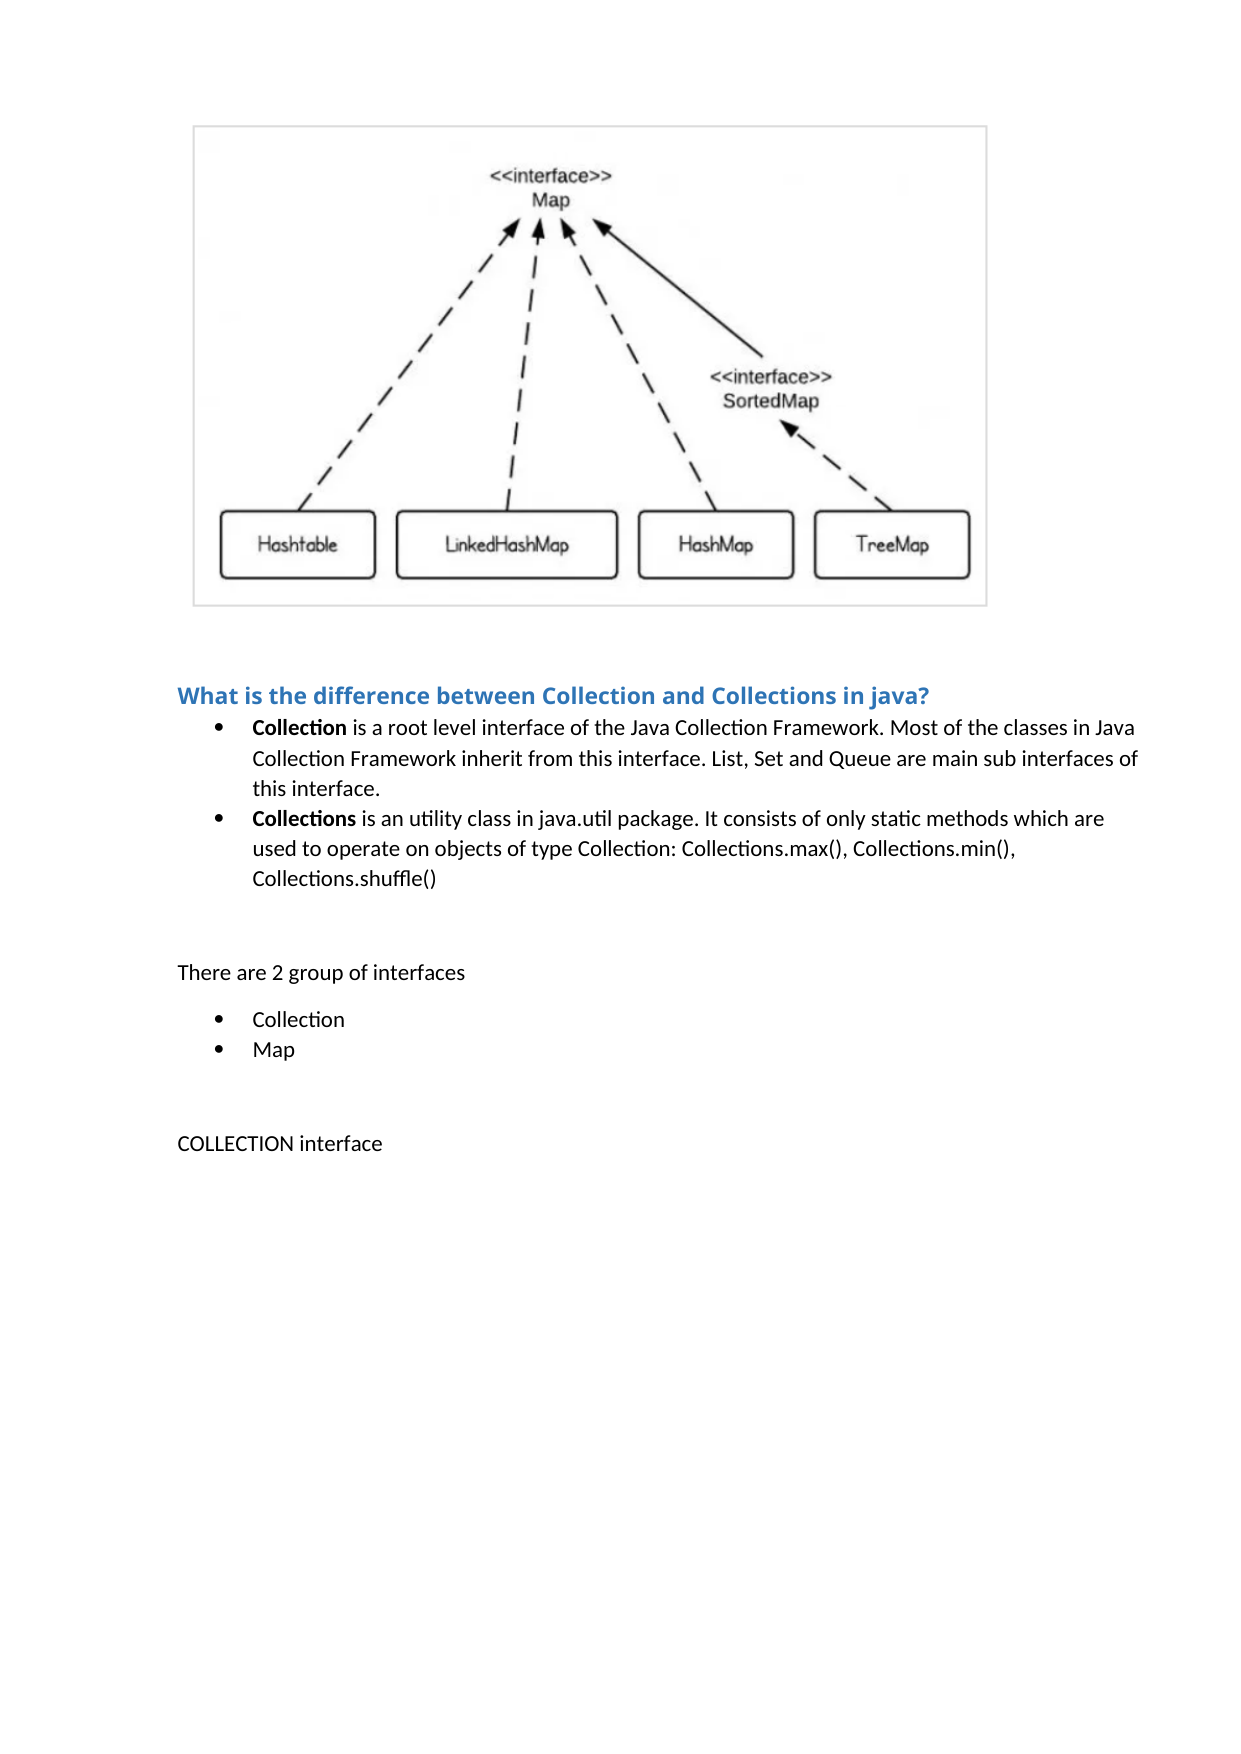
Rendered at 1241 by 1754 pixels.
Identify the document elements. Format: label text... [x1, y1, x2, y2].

list Map [215, 1035, 1152, 1063]
list Collection [215, 1005, 1152, 1033]
text COLLECTION interface [177, 1129, 1152, 1157]
subtitle What is the difference between Collection and Collections in java? [177, 680, 1152, 711]
picture [177, 118, 998, 614]
text There are 2 group of interfaces [177, 958, 1152, 986]
list Collections is an utility class in java.util package. It consists of only static methods which are used to operate on objects of type Collection: Collections.max(), Collections.min(), Collections.shuffle() [215, 804, 1152, 892]
list Collection is a root level interface of the Java Collection Framework. Most of the classes in Java Collection Framework inherit from this interface. List, Set and Queue are main sub interfaces of this interface. [215, 713, 1152, 802]
